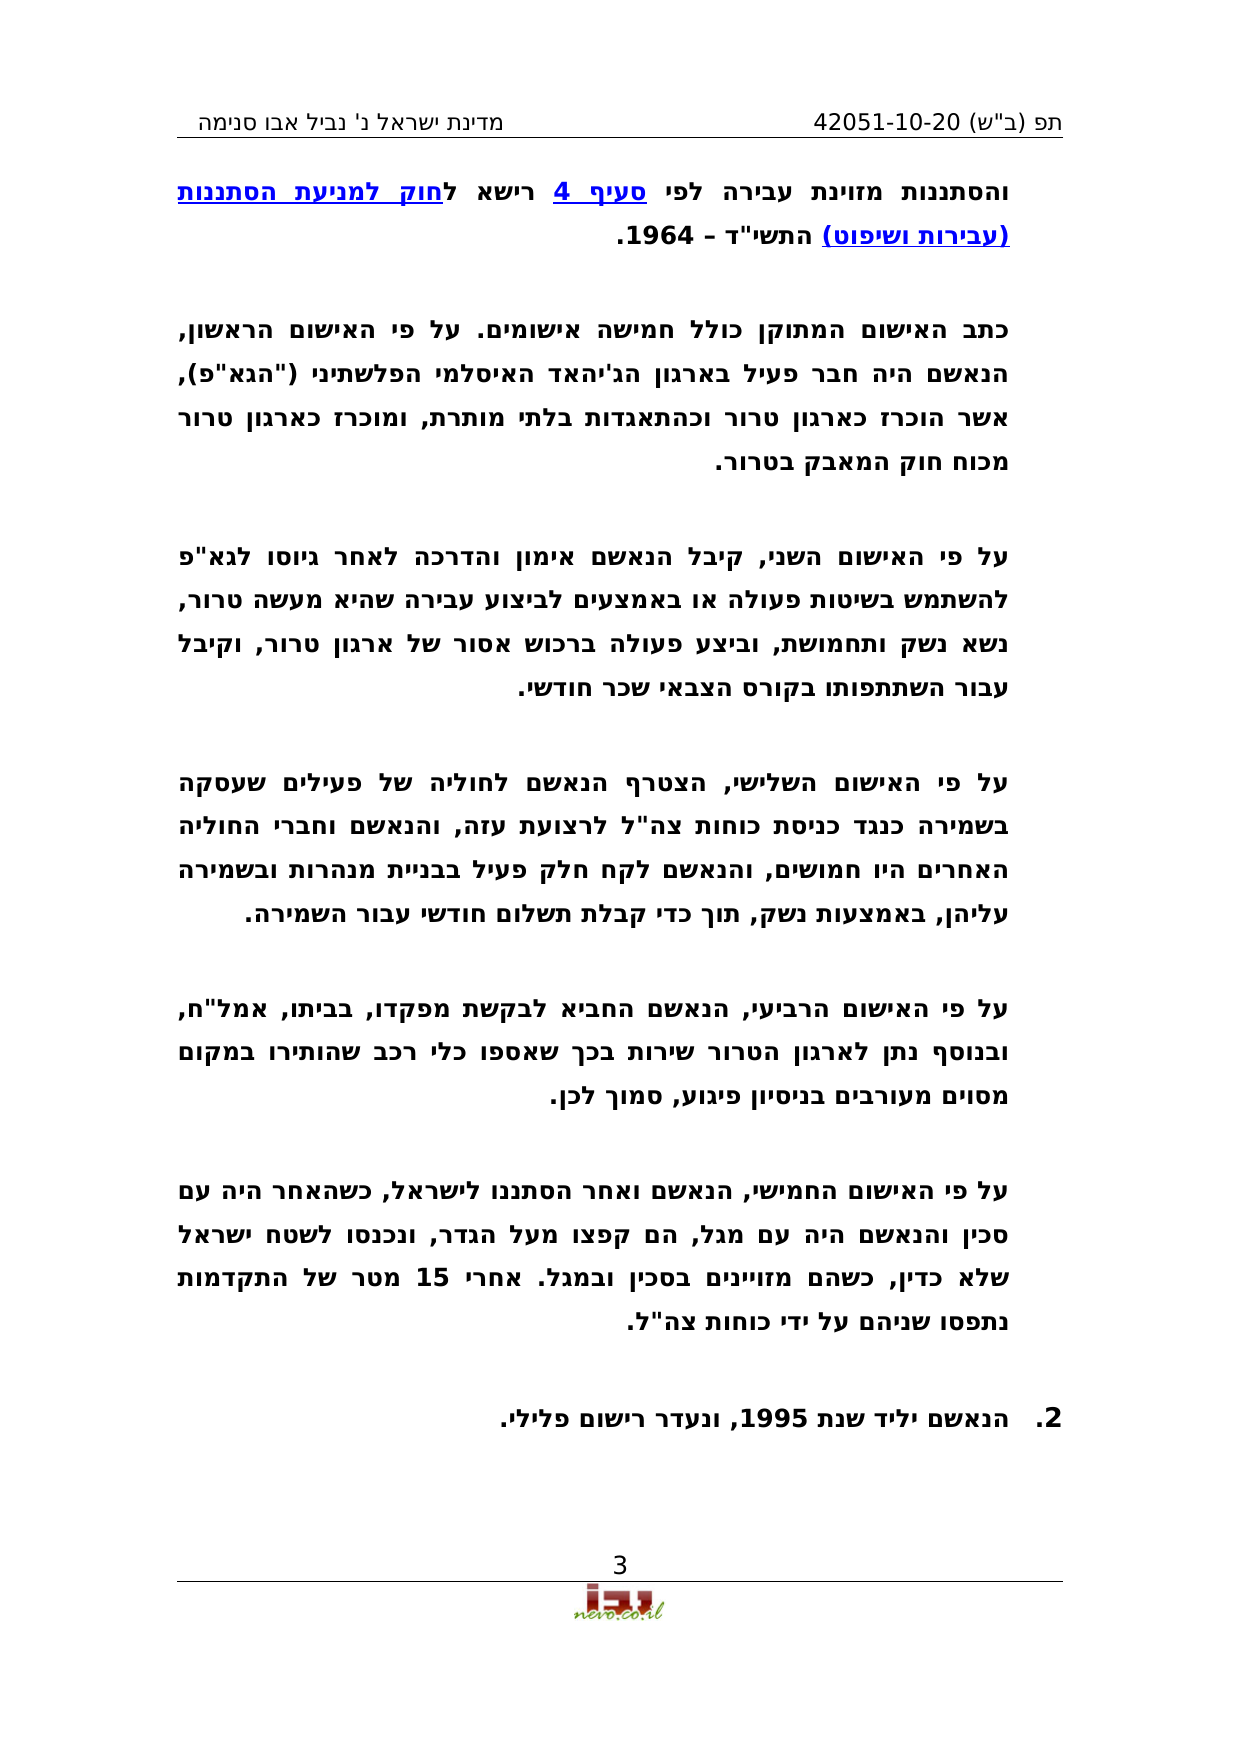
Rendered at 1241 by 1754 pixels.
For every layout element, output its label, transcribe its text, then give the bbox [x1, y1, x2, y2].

text על פי האישום השלישי, הצטרף הנאשם לחוליה של פעילים שעסקה בשמירה כנגד כניסת כוחות צה"ל לרצועת עזה, והנאשם וחברי החוליה האחרים היו חמושים, והנאשם לקח חלק פעיל בבניית מנהרות ובשמירה עליהן, באמצעות נשק, תוך כדי קבלת תשלום חודשי עבור השמירה. [177, 768, 1063, 928]
text כתב האישום המתוקן כולל חמישה אישומים. על פי האישום הראשון, הנאשם היה חבר פעיל בארגון הג'יהאד האיסלמי הפלשתיני ("הגא"פ), אשר הוכרז כארגון טרור וכהתאגדות בלתי מותרת, ומוכרז כארגון טרור מכוח חוק המאבק בטרור. [177, 316, 1063, 476]
text על פי האישום הרביעי, הנאשם החביא לבקשת מפקדו, בביתו, אמל"ח, ובנוסף נתן לארגון הטרור שירות בכך שאספו כלי רכב שהותירו במקום מסוים מעורבים בניסיון פיגוע, סמוך לכן. [177, 994, 1063, 1111]
picture [574, 1583, 666, 1621]
text על פי האישום החמישי, הנאשם ואחר הסתננו לישראל, כשהאחר היה עם סכין והנאשם היה עם מגל, הם קפצו מעל הגדר, ונכנסו לשטח ישראל שלא כדין, כשהם מזויינים בסכין ובמגל. אחרי 15 מטר של התקדמות נתפסו שניהם על ידי כוחות צה"ל. [177, 1176, 1063, 1337]
text על פי האישום השני, קיבל הנאשם אימון והדרכה לאחר גיוסו לגא"פ להשתמש בשיטות פעולה או באמצעים לביצוע עבירה שהיא מעשה טרור, נשא נשק ותחמושת, וביצע פעולה ברכוש אסור של ארגון טרור, וקיבל עבור השתתפותו בקורס הצבאי שכר חודשי. [177, 542, 1063, 702]
text 2. הנאשם יליד שנת 1995, ונעדר רישום פלילי. [177, 1402, 1063, 1434]
